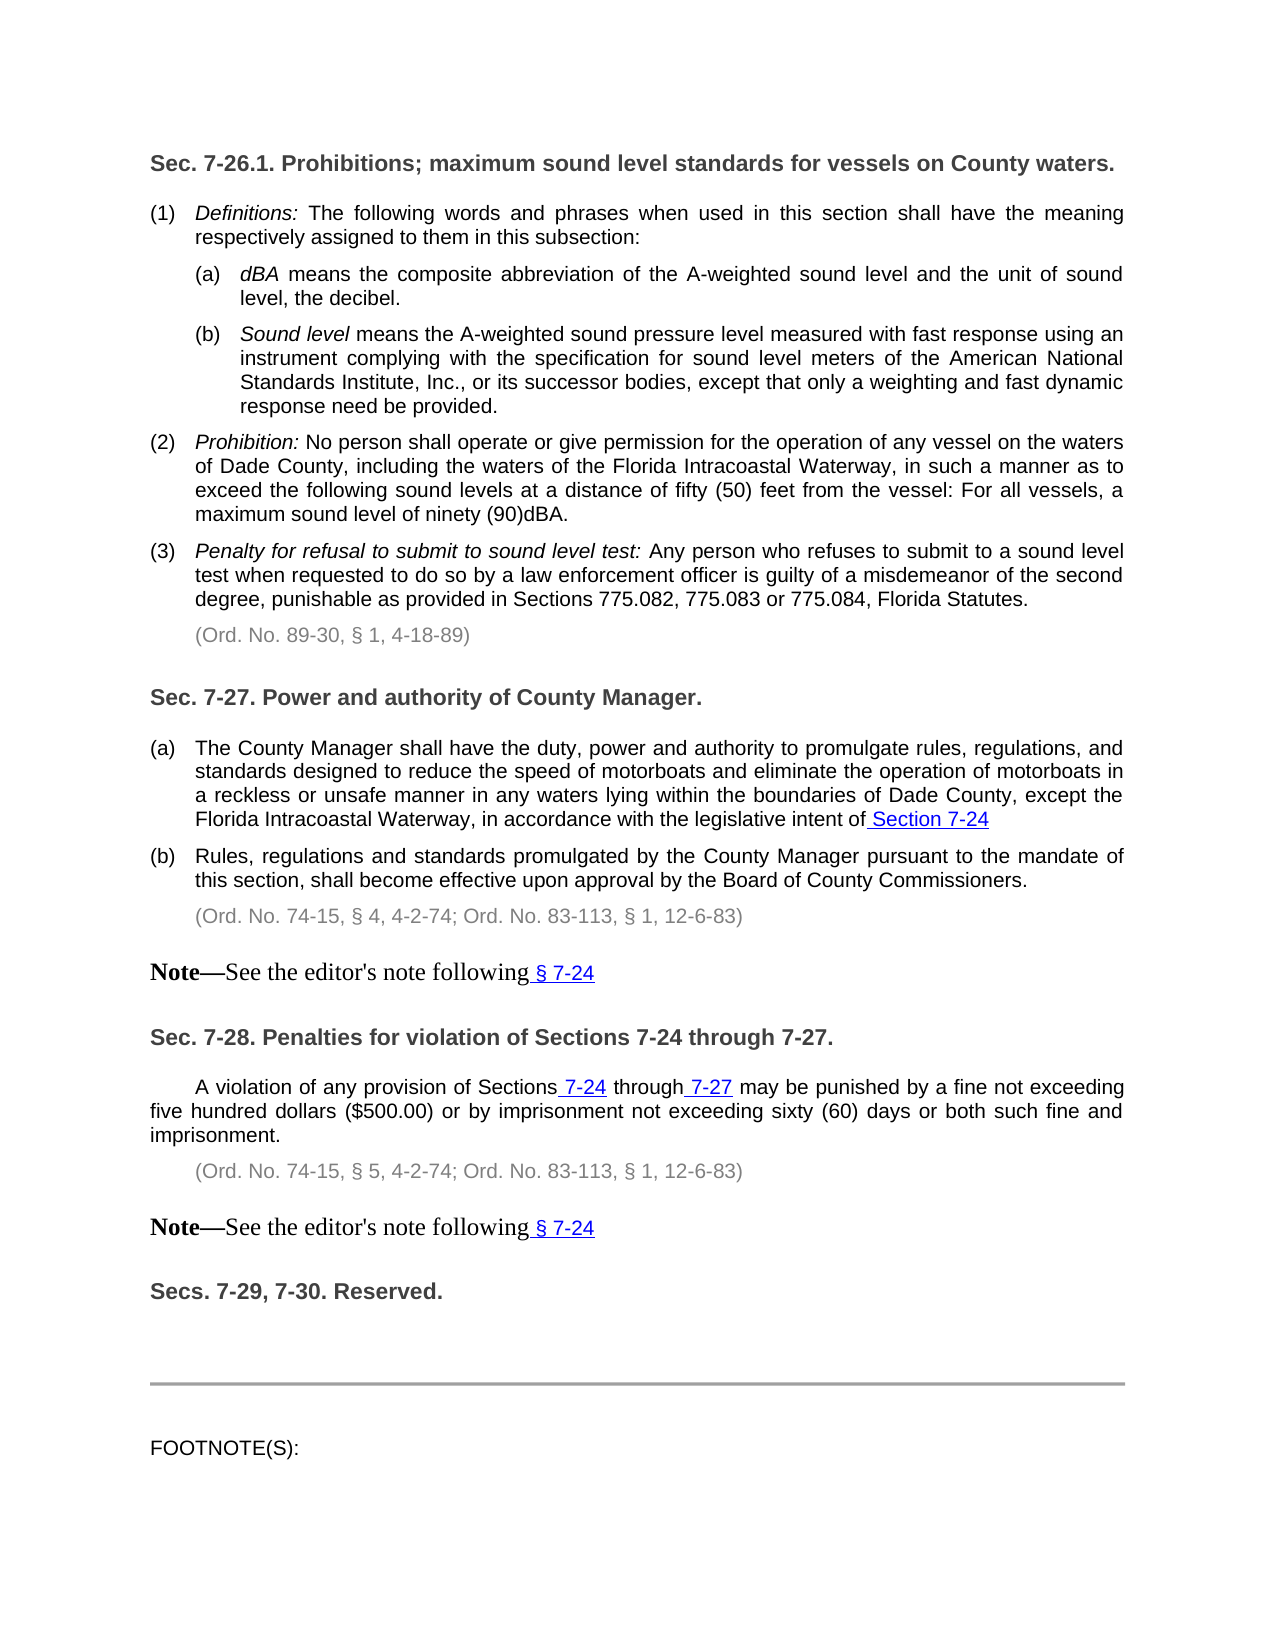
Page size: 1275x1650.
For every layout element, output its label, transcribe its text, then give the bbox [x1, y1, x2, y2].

list (2) Prohibition: No person shall operate or give permission for the operation of any vessel on the waters of Dade County, including the waters of the Florida Intracoastal Waterway, in such a manner as to exceed the following sound levels at a distance of fifty (50) feet from the vessel: For all vessels, a maximum sound level of ninety (90)dBA. [150, 430, 1125, 526]
list (a) dBA means the composite abbreviation of the A-weighted sound level and the unit of sound level, the decibel. [195, 261, 1125, 309]
text Note—See the editor's note following § 7-24 [150, 957, 1125, 986]
text Sec. 7-28. Penalties for violation of Sections 7-24 through 7-27. [150, 1023, 1125, 1050]
text (Ord. No. 89-30, § 1, 4-18-89) [195, 623, 1125, 647]
list (1) Definitions: The following words and phrases when used in this section shall have the meaning respectively assigned to them in this subsection: [150, 201, 1125, 249]
text Sec. 7-27. Power and authority of County Manager. [150, 684, 1125, 711]
list (b) Rules, regulations and standards promulgated by the County Manager pursuant to the mandate of this section, shall become effective upon approval by the Board of County Commissioners. [150, 844, 1125, 892]
list (3) Penalty for refusal to submit to sound level test: Any person who refuses to submit to a sound level test when requested to do so by a law enforcement officer is guilty of a misdemeanor of the second degree, punishable as provided in Sections 775.082, 775.083 or 775.084, Florida Statutes. [150, 538, 1125, 610]
text Secs. 7-29, 7-30. Reserved. [150, 1278, 1125, 1305]
text Sec. 7-26.1. Prohibitions; maximum sound level standards for vessels on County waters. [150, 150, 1125, 176]
text FOOTNOTE(S): [150, 1435, 1125, 1459]
list (b) Sound level means the A-weighted sound pressure level measured with fast response using an instrument complying with the specification for sound level meters of the American National Standards Institute, Inc., or its successor bodies, except that only a weighting and fast dynamic response need be provided. [195, 322, 1125, 418]
text Note—See the editor's note following § 7-24 [150, 1212, 1125, 1241]
text (Ord. No. 74-15, § 5, 4-2-74; Ord. No. 83-113, § 1, 12-6-83) [195, 1159, 1125, 1183]
text (Ord. No. 74-15, § 4, 4-2-74; Ord. No. 83-113, § 1, 12-6-83) [195, 904, 1125, 928]
text A violation of any provision of Sections 7-24 through 7-27 may be punished by a fine not exceeding five hundred dollars ($500.00) or by imprisonment not exceeding sixty (60) days or both such fine and imprisonment. [150, 1074, 1125, 1146]
list (a) The County Manager shall have the duty, power and authority to promulgate rules, regulations, and standards designed to reduce the speed of motorboats and eliminate the operation of motorboats in a reckless or unsafe manner in any waters lying within the boundaries of Dade County, except the Florida Intracoastal Waterway, in accordance with the legislative intent of Section 7-24 [150, 735, 1125, 831]
